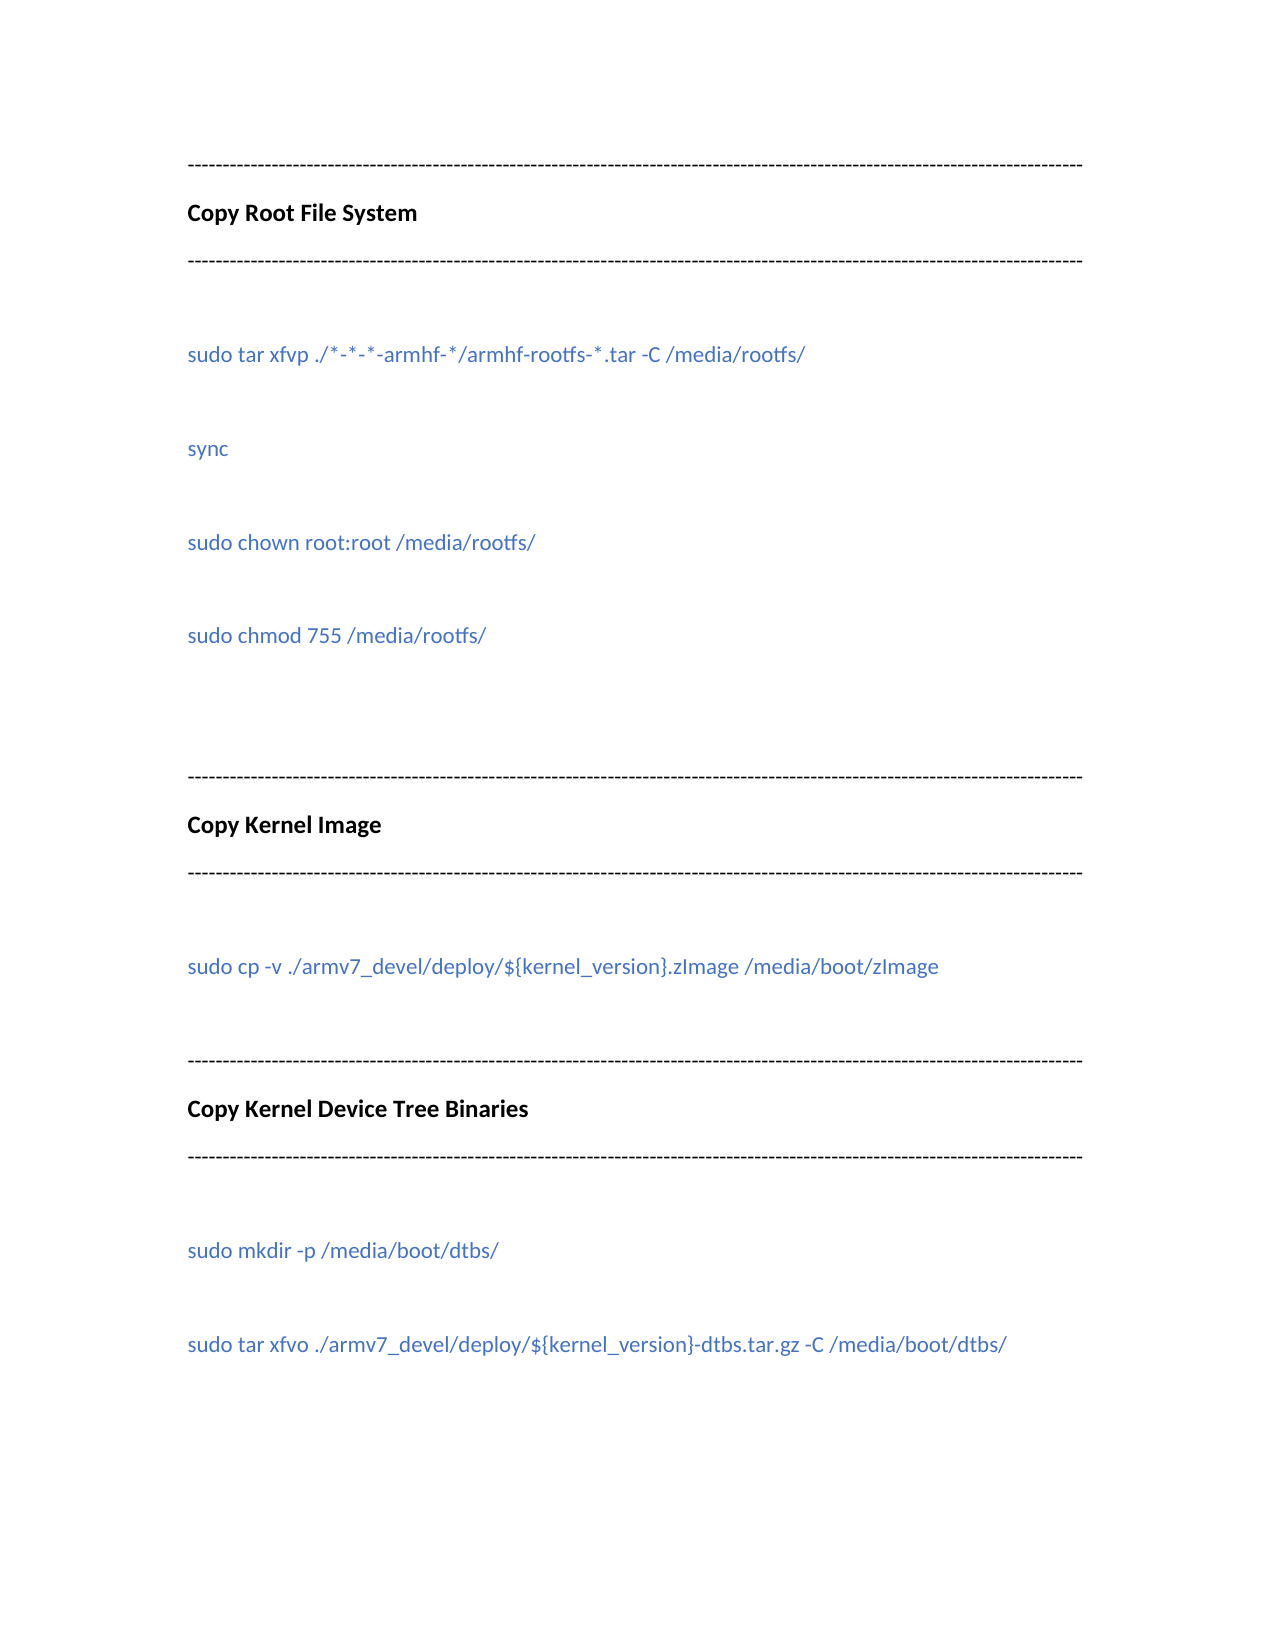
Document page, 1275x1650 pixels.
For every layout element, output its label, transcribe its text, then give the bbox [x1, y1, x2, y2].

text sync [187, 434, 1087, 462]
text Copy Kernel Device Tree Binaries [187, 1093, 1087, 1123]
text -------------------------------------------------------------------------------------------------------------------------------- [187, 246, 1087, 274]
text -------------------------------------------------------------------------------------------------------------------------------- [187, 762, 1087, 790]
text sudo mkdir -p /media/boot/dtbs/ [187, 1236, 1087, 1264]
text sudo chmod 755 /media/rootfs/ [187, 621, 1087, 649]
text sudo chown root:root /media/rootfs/ [187, 528, 1087, 556]
text -------------------------------------------------------------------------------------------------------------------------------- [187, 1046, 1087, 1074]
text sudo tar xfvp ./*-*-*-armhf-*/armhf-rootfs-*.tar -C /media/rootfs/ [187, 340, 1087, 368]
text sudo tar xfvo ./armv7_devel/deploy/${kernel_version}-dtbs.tar.gz -C /media/boot/dtbs/ [187, 1330, 1087, 1358]
text Copy Root File System [187, 197, 1087, 227]
text Copy Kernel Image [187, 809, 1087, 839]
text sudo cp -v ./armv7_devel/deploy/${kernel_version}.zImage /media/boot/zImage [187, 952, 1087, 980]
text -------------------------------------------------------------------------------------------------------------------------------- [187, 150, 1087, 178]
text -------------------------------------------------------------------------------------------------------------------------------- [187, 858, 1087, 887]
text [187, 1142, 1087, 1171]
